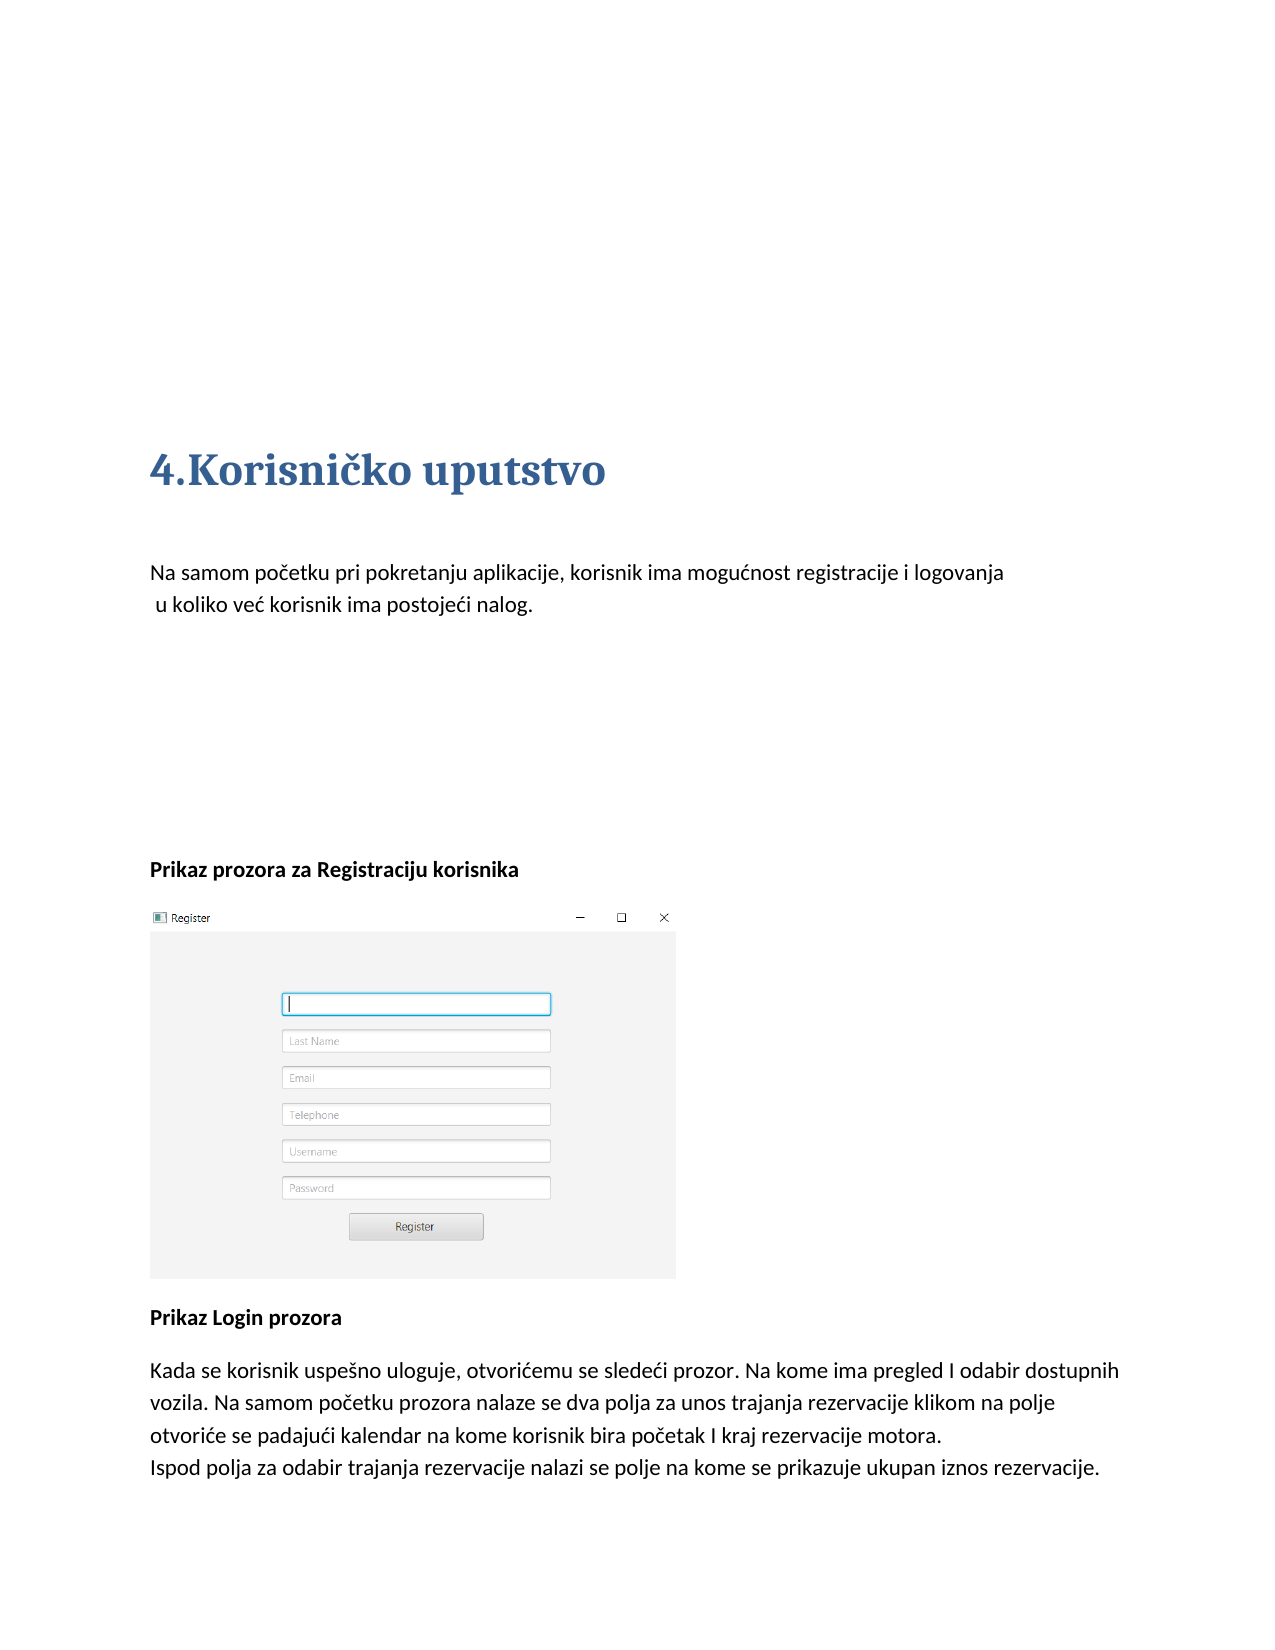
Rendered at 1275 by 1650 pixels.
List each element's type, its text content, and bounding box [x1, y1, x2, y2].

text Prikaz Login prozora [150, 1303, 1125, 1331]
text Na samom početku pri pokretanju aplikacije, korisnik ima mogućnost registracije i logovanja u koliko već korisnik ima postojeći nalog. [150, 558, 1125, 618]
text Prikaz prozora za Registraciju korisnika [150, 855, 1125, 883]
picture [150, 908, 676, 1279]
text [150, 1356, 1125, 1481]
subtitle Korisničko uputstvo [150, 444, 1125, 497]
